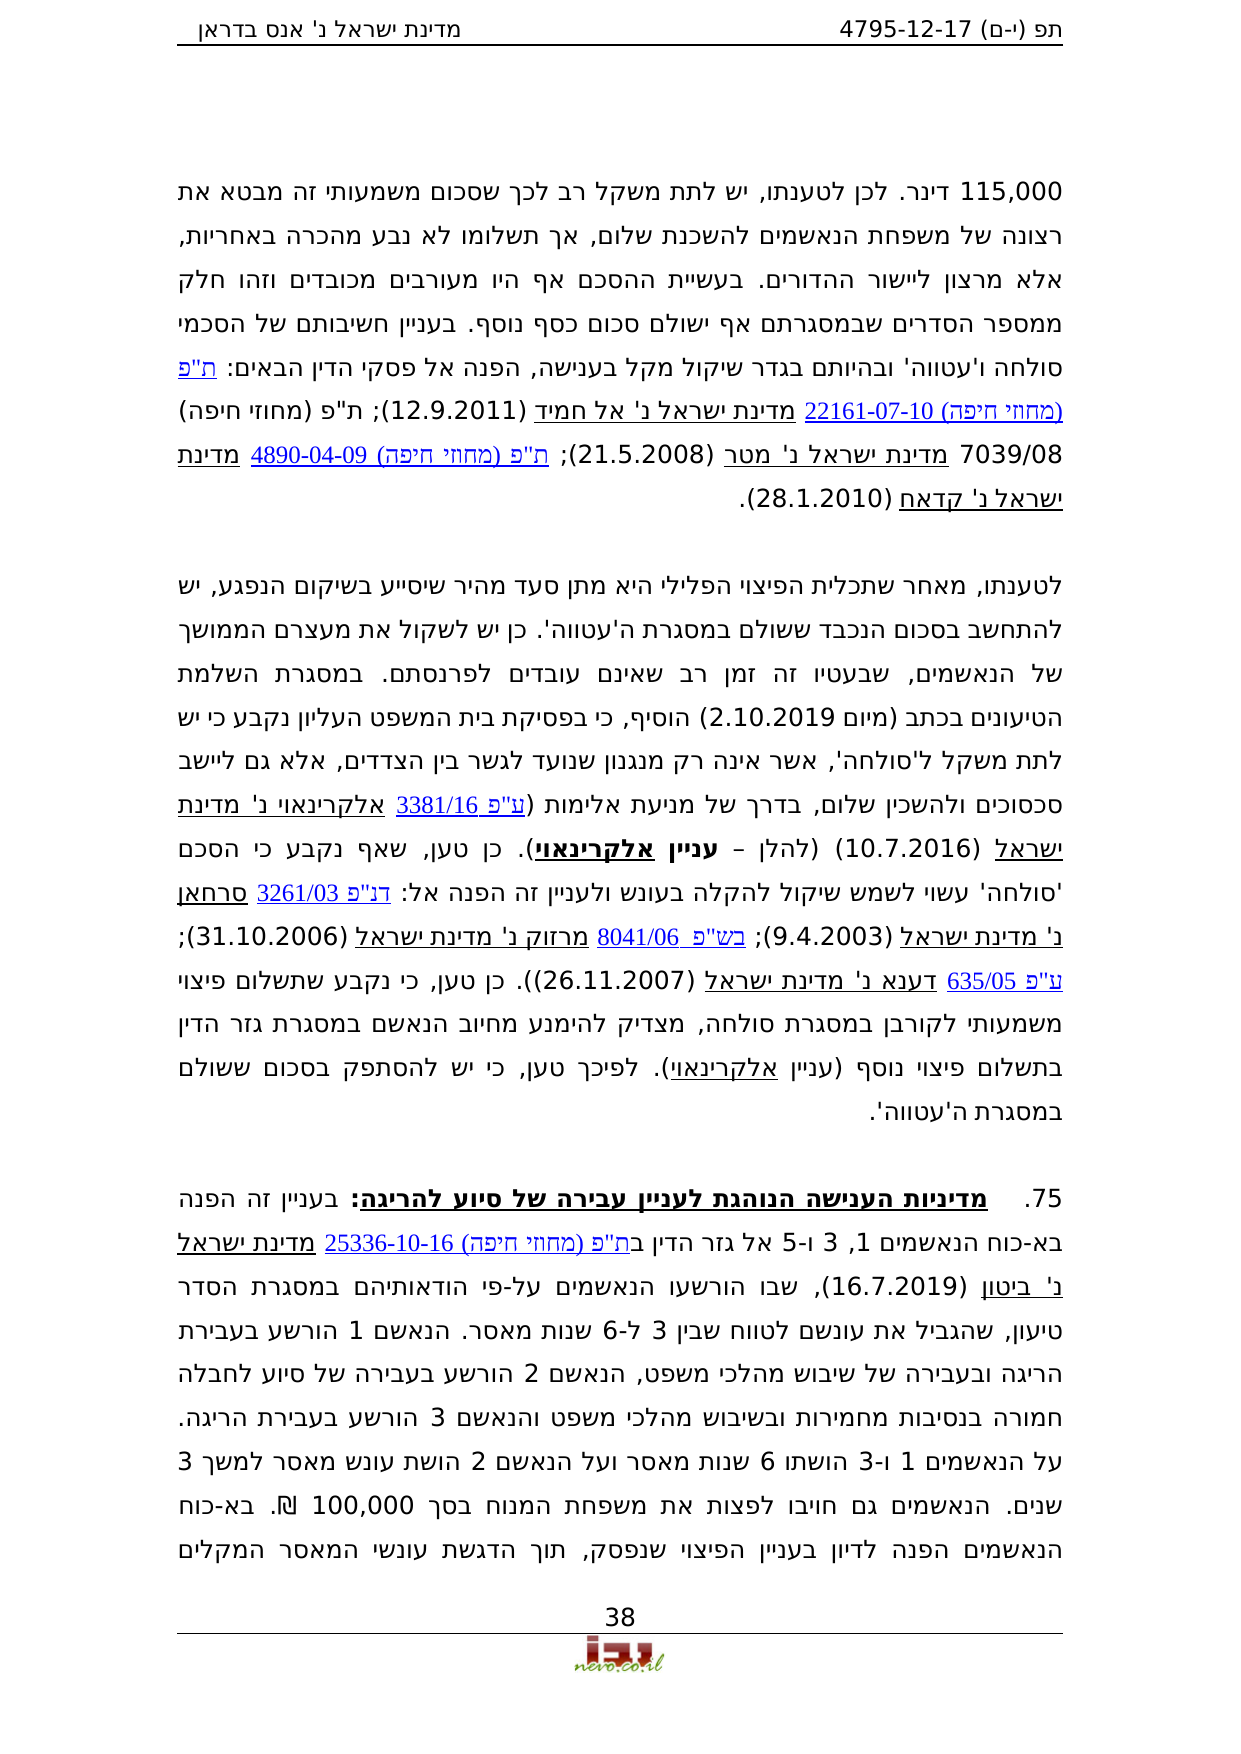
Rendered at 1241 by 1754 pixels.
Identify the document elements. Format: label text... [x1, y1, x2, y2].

text לטענתו, מאחר שתכלית הפיצוי הפלילי היא מתן סעד מהיר שיסייע בשיקום הנפגע, יש להתחשב בסכום הנכבד ששולם במסגרת ה'עטווה'. כן יש לשקול את מעצרם הממושך של הנאשמים, שבעטיו זה זמן רב שאינם עובדים לפרנסתם. במסגרת השלמת הטיעונים בכתב (מיום 2.10.2019) הוסיף, כי בפסיקת בית המשפט העליון נקבע כי יש לתת משקל ל'סולחה', אשר אינה רק מנגנון שנועד לגשר בין הצדדים, אלא גם ליישב סכסוכים ולהשכין שלום, בדרך של מניעת אלימות (ע"פ 3381/16 אלקרינאוי נ' מדינת ישראל (‏10.7.2016) (להלן – עניין אלקרינאוי). כן טען, שאף נקבע כי הסכם 'סולחה' עשוי לשמש שיקול להקלה בעונש ולעניין זה הפנה אל: דנ"פ 3261/03 סרחאן נ' מדינת ישראל (9.4.2003); בש"פ 8041/06 מרזוק נ' מדינת ישראל (31.10.2006); ע"פ 635/05 דענא נ' מדינת ישראל (26.11.2007)). כן טען, כי נקבע שתשלום פיצוי משמעותי לקורבן במסגרת סולחה, מצדיק להימנע מחיוב הנאשם במסגרת גזר הדין בתשלום פיצוי נוסף (עניין אלקרינאוי). לפיכך טען, כי יש להסתפק בסכום ששולם במסגרת ה'עטווה'. [177, 571, 1063, 1127]
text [177, 1184, 1063, 1564]
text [177, 177, 1063, 513]
picture [574, 1635, 666, 1673]
